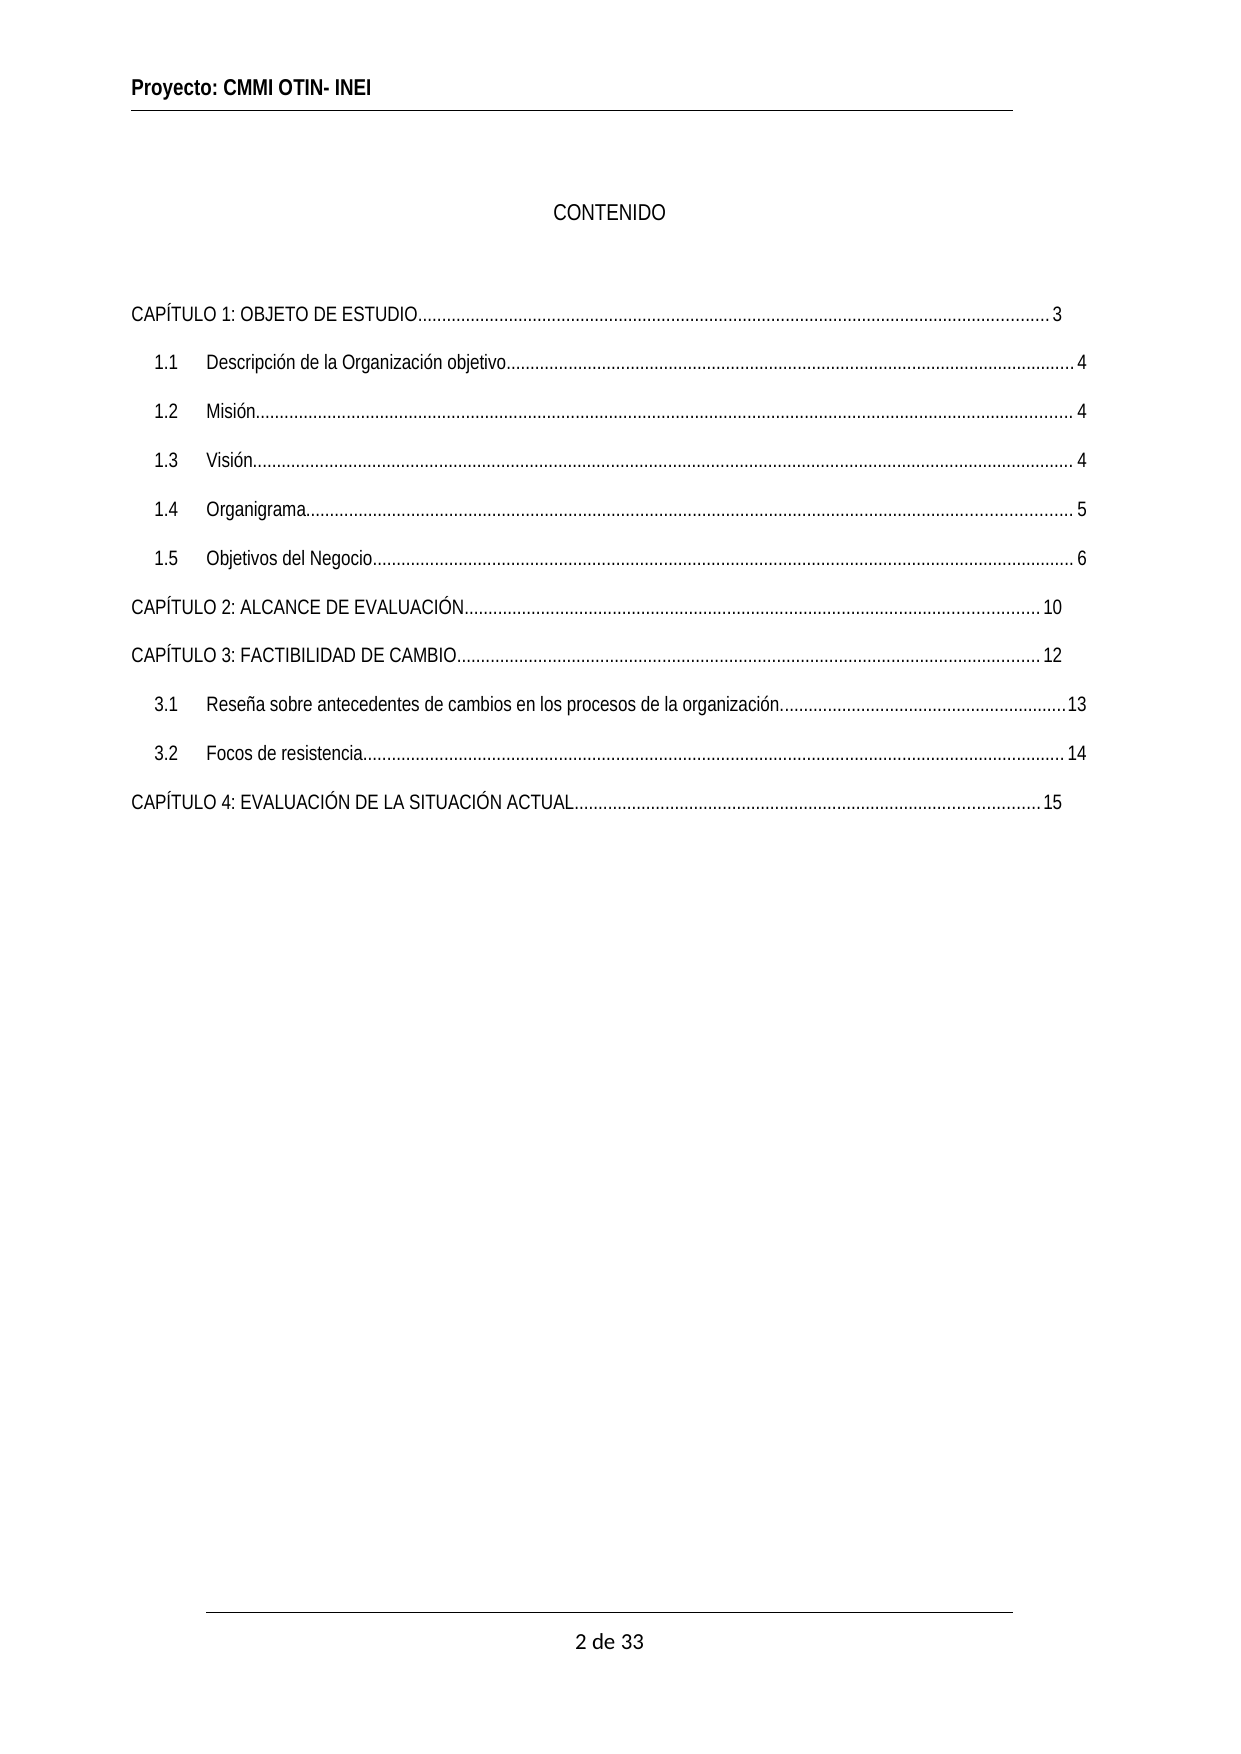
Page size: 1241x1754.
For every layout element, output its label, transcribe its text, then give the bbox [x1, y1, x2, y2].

text CAPÍTULO 2: ALCANCE DE EVALUACIÓN 10 [131, 595, 1087, 619]
text 1.2 Misión 4 [154, 399, 1087, 423]
text CAPÍTULO 3: FACTIBILIDAD DE CAMBIO 12 [131, 643, 1087, 667]
text 1.4 Organigrama 5 [154, 497, 1087, 521]
text CAPÍTULO 1: OBJETO DE ESTUDIO 3 [131, 301, 1087, 325]
text 1.3 Visión 4 [154, 448, 1087, 472]
text 3.1 Reseña sobre antecedentes de cambios en los procesos de la organización. 13 [154, 692, 1087, 716]
text CONTENIDO [131, 199, 1087, 226]
text 3.2 Focos de resistencia 14 [154, 741, 1087, 765]
text CAPÍTULO 4: EVALUACIÓN DE LA SITUACIÓN ACTUAL 15 [131, 790, 1087, 814]
text 1.5 Objetivos del Negocio 6 [154, 546, 1087, 570]
text 1.1 Descripción de la Organización objetivo 4 [154, 350, 1087, 374]
